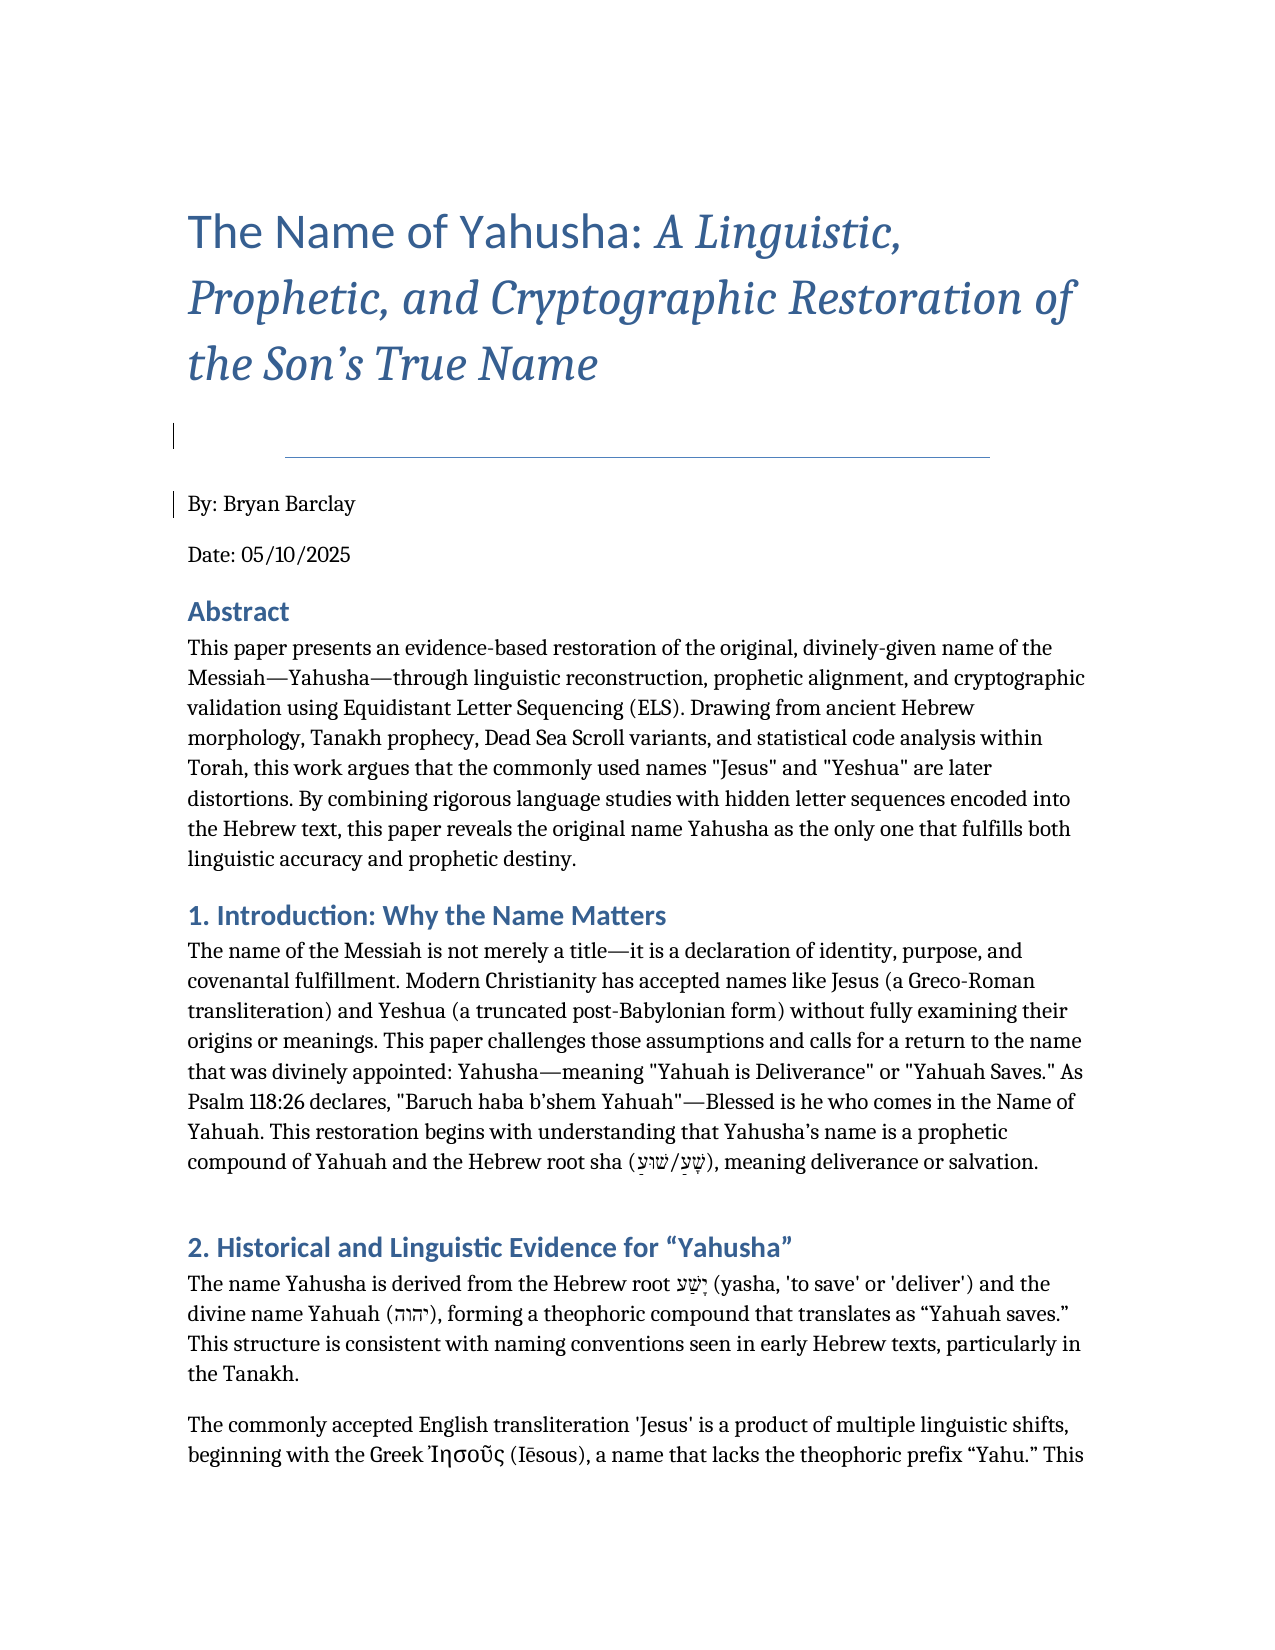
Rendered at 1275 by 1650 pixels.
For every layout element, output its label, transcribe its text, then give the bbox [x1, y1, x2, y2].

subtitle 1. Introduction: Why the Name Matters [187, 897, 1087, 932]
text The name Yahusha is derived from the Hebrew root יָשַׁע (yasha, 'to save' or 'deliver') and the divine name Yahuah (יהוה), forming a theophoric compound that translates as “Yahuah saves.” This structure is consistent with naming conventions seen in early Hebrew texts, particularly in the Tanakh. [187, 1270, 1087, 1387]
text The name of the Messiah is not merely a title—it is a declaration of identity, purpose, and covenantal fulfillment. Modern Christianity has accepted names like Jesus (a Greco-Roman transliteration) and Yeshua (a truncated post-Babylonian form) without fully examining their origins or meanings. This paper challenges those assumptions and calls for a return to the name that was divinely appointed: Yahusha—meaning "Yahuah is Deliverance" or "Yahuah Saves." As Psalm 118:26 declares, "Baruch haba b’shem Yahuah"—Blessed is he who comes in the Name of Yahuah. This restoration begins with understanding that Yahusha’s name is a prophetic compound of Yahuah and the Hebrew root sha (שָׁעַ/שׁוּעַ), meaning deliverance or salvation. [187, 938, 1087, 1176]
text This paper presents an evidence-based restoration of the original, divinely-given name of the Messiah—Yahusha—through linguistic reconstruction, prophetic alignment, and cryptographic validation using Equidistant Letter Sequencing (ELS). Drawing from ancient Hebrew morphology, Tanakh prophecy, Dead Sea Scroll variants, and statistical code analysis within Torah, this work argues that the commonly used names "Jesus" and "Yeshua" are later distortions. By combining rigorous language studies with hidden letter sequences encoded into the Hebrew text, this paper reveals the original name Yahusha as the only one that fulfills both linguistic accuracy and prophetic destiny. [187, 634, 1087, 872]
subtitle Abstract [187, 593, 1087, 629]
subtitle By: Bryan Barclay [187, 491, 1087, 518]
subtitle 2. Historical and Linguistic Evidence for “Yahusha” [187, 1229, 1087, 1265]
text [187, 1412, 1087, 1468]
subtitle The Name of Yahusha: A Linguistic, Prophetic, and Cryptographic Restoration of the Son’s True Name [187, 200, 1087, 393]
subtitle Date: 05/10/2025 [187, 542, 1087, 569]
